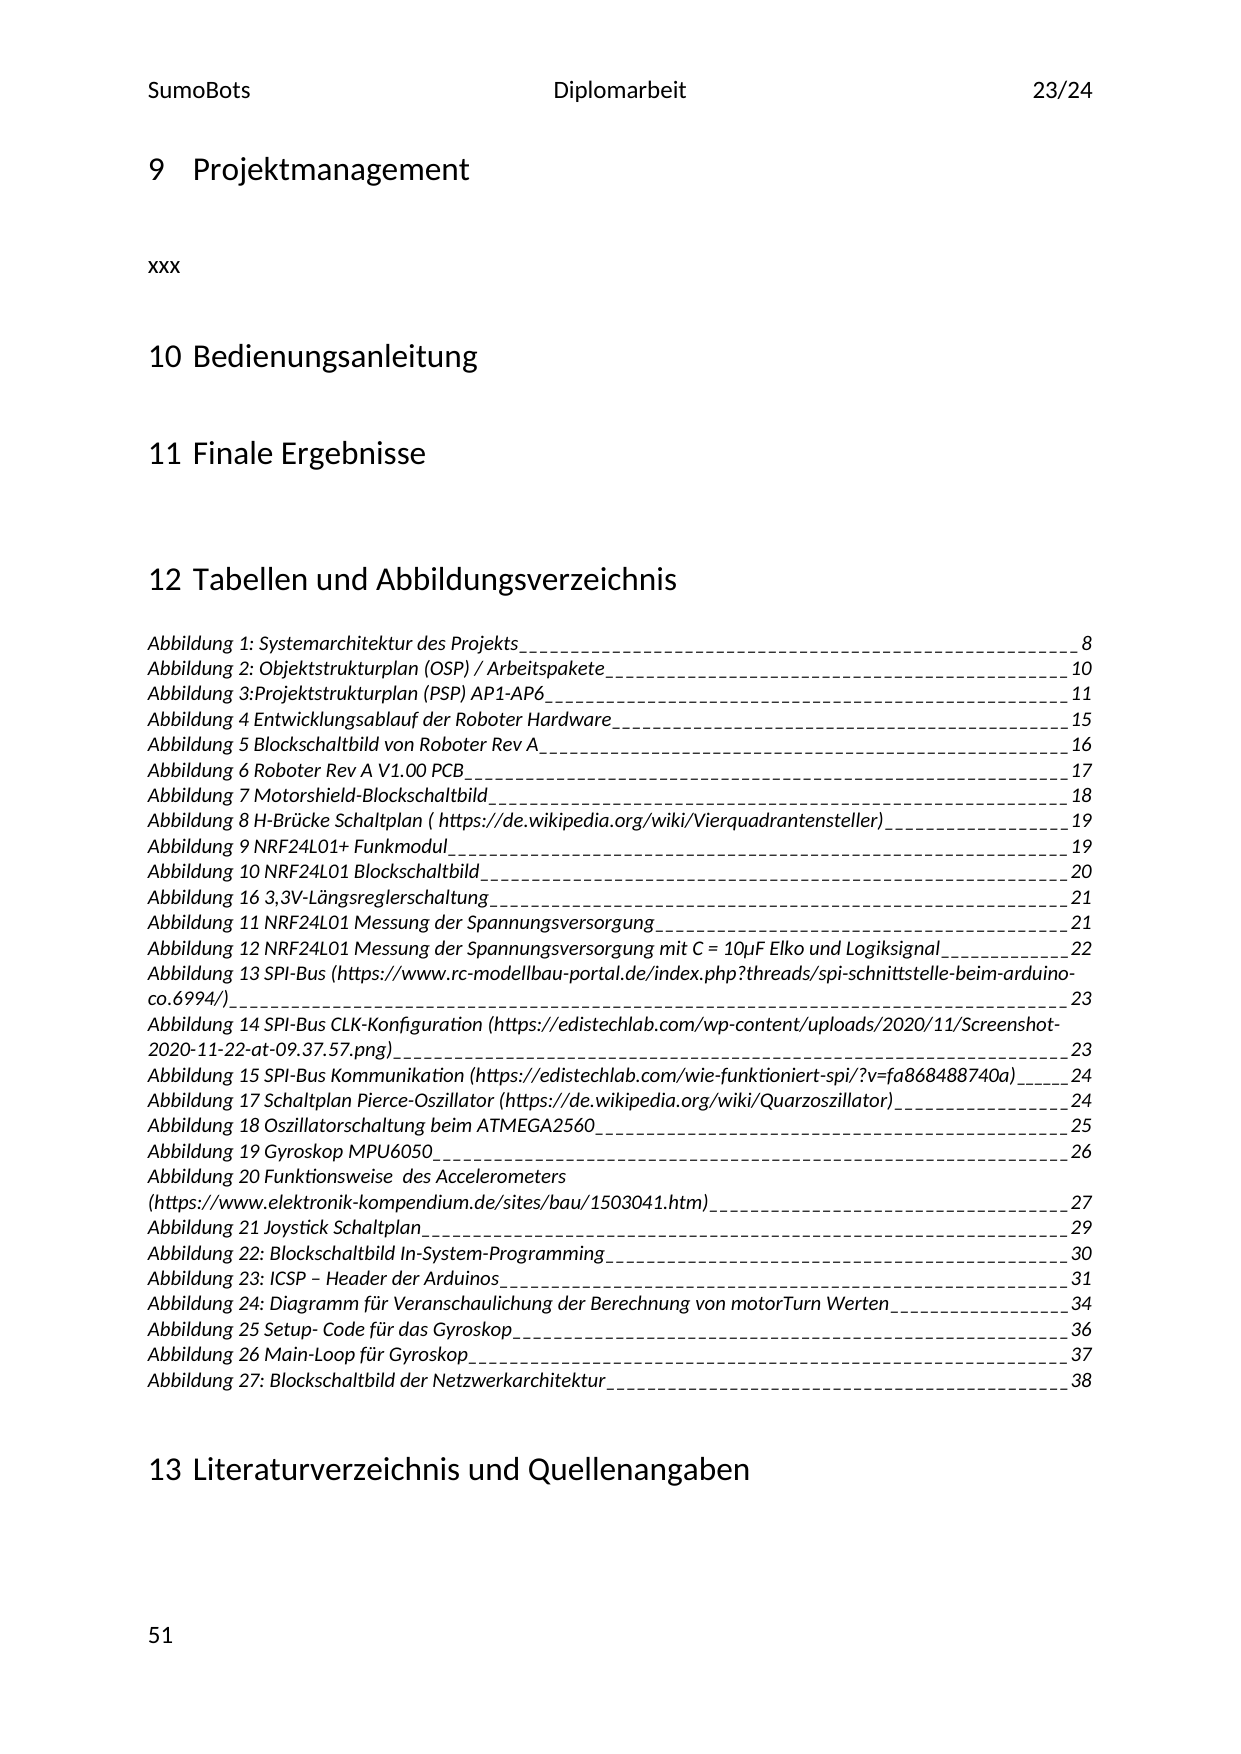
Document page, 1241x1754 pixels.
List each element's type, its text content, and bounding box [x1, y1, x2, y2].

subtitle Finale Ergebnisse [148, 432, 1093, 472]
subtitle Literaturverzeichnis und Quellenangaben [148, 1448, 1093, 1488]
text Abbildung 8 H-Brücke Schaltplan ( https://de.wikipedia.org/wiki/Vierquadrantensteller) 19 [148, 808, 1093, 833]
text Abbildung 27: Blockschaltbild der Netzwerkarchitektur 38 [148, 1367, 1093, 1392]
text Abbildung 7 Motorshield-Blockschaltbild 18 [148, 782, 1093, 808]
text Abbildung 19 Gyroskop MPU6050 26 [148, 1138, 1093, 1163]
text Abbildung 25 Setup- Code für das Gyroskop 36 [148, 1316, 1093, 1341]
text Abbildung 10 NRF24L01 Blockschaltbild 20 [148, 858, 1093, 884]
text Abbildung 26 Main-Loop für Gyroskop 37 [148, 1341, 1093, 1367]
text Abbildung 12 NRF24L01 Messung der Spannungsversorgung mit C = 10µF Elko und Logiksignal 22 [148, 935, 1093, 960]
text Abbildung 9 NRF24L01+ Funkmodul 19 [148, 833, 1093, 858]
text Abbildung 15 SPI-Bus Kommunikation (https://edistechlab.com/wie-funktioniert-spi/?v=fa868488740a) 24 [148, 1062, 1093, 1087]
text Abbildung 22: Blockschaltbild In-System-Programming 30 [148, 1240, 1093, 1265]
text Abbildung 3:Projektstrukturplan (PSP) AP1-AP6 11 [148, 681, 1093, 706]
text Abbildung 24: Diagramm für Veranschaulichung der Berechnung von motorTurn Werten 34 [148, 1291, 1093, 1316]
text Abbildung 4 Entwicklungsablauf der Roboter Hardware 15 [148, 706, 1093, 731]
text Abbildung 14 SPI-Bus CLK-Konfiguration (https://edistechlab.com/wp-content/uploads/2020/11/Screenshot-2020-11-22-at-09.37.57.png) 23 [148, 1011, 1093, 1062]
subtitle Bedienungsanleitung [148, 335, 1093, 376]
text Abbildung 17 Schaltplan Pierce-Oszillator (https://de.wikipedia.org/wiki/Quarzoszillator) 24 [148, 1087, 1093, 1113]
text Abbildung 18 Oszillatorschaltung beim ATMEGA2560 25 [148, 1113, 1093, 1138]
text Abbildung 2: Objektstrukturplan (OSP) / Arbeitspakete 10 [148, 655, 1093, 681]
text Abbildung 16 3,3V-Längsreglerschaltung 21 [148, 884, 1093, 909]
text Abbildung 11 NRF24L01 Messung der Spannungsversorgung 21 [148, 909, 1093, 935]
text Abbildung 13 SPI-Bus (https://www.rc-modellbau-portal.de/index.php?threads/spi-schnittstelle-beim-arduino-co.6994/) 23 [148, 960, 1093, 1011]
text Abbildung 1: Systemarchitektur des Projekts 8 [148, 630, 1093, 655]
subtitle Projektmanagement [148, 148, 1093, 188]
text Abbildung 6 Roboter Rev A V1.00 PCB 17 [148, 757, 1093, 782]
text Abbildung 20 Funktionsweise des Accelerometers (https://www.elektronik-kompendium.de/sites/bau/1503041.htm) 27 [148, 1163, 1093, 1214]
subtitle Tabellen und Abbildungsverzeichnis [148, 558, 1093, 599]
text Abbildung 21 Joystick Schaltplan 29 [148, 1214, 1093, 1240]
text Abbildung 5 Blockschaltbild von Roboter Rev A 16 [148, 731, 1093, 757]
text xxx [148, 249, 1093, 280]
text Abbildung 23: ICSP – Header der Arduinos 31 [148, 1265, 1093, 1291]
